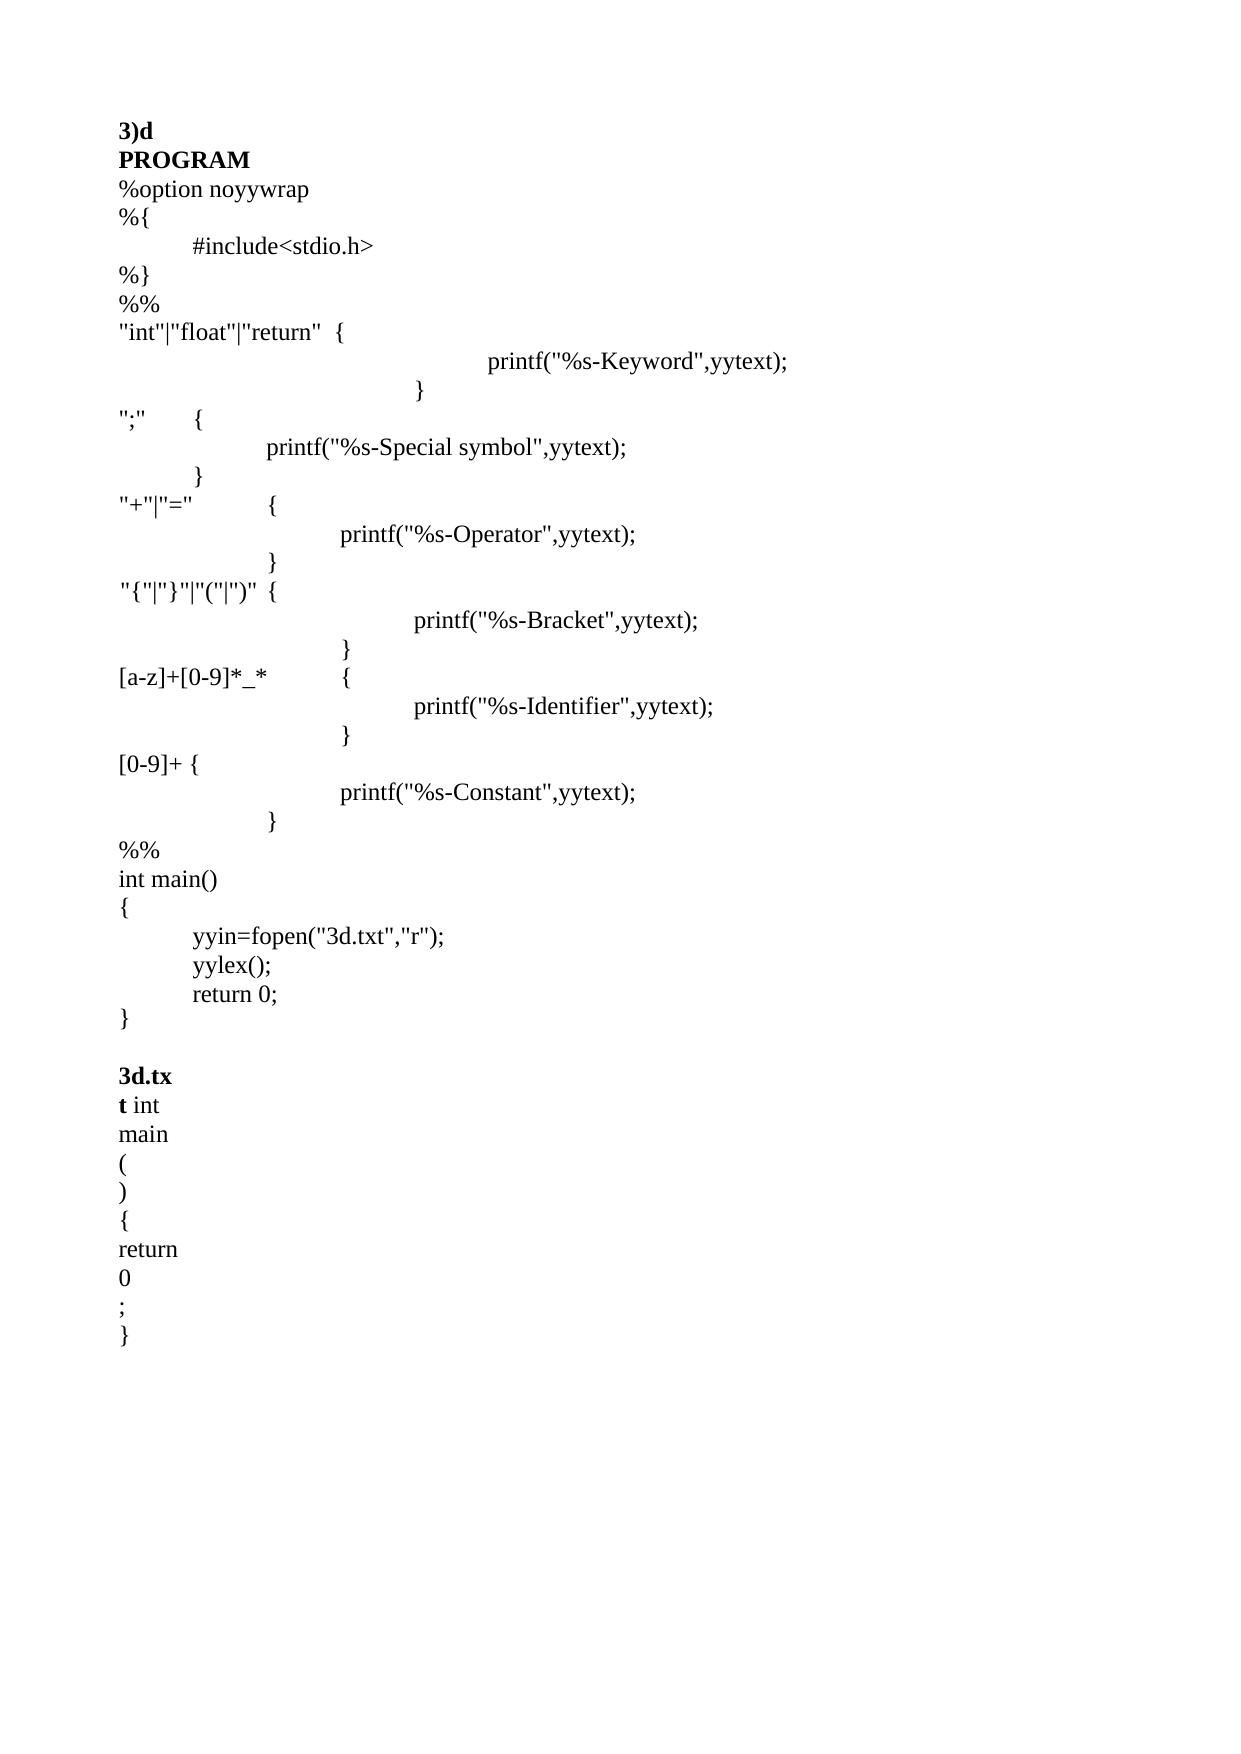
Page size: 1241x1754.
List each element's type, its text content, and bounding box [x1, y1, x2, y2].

text } "{"|"}"|"("|")" { [118, 547, 278, 605]
text } [414, 375, 430, 404]
text } [118, 1320, 180, 1349]
text printf("%s-Operator",yytext); [340, 519, 1134, 547]
text printf("%s-Bracket",yytext); [414, 605, 1134, 634]
text %% [118, 289, 1134, 317]
text printf("%s-Keyword",yytext); [487, 346, 1134, 375]
text printf("%s-Identifier",yytext); [413, 691, 1134, 720]
text } [266, 806, 282, 835]
text { [118, 892, 282, 921]
text ";" { [118, 404, 430, 432]
text int main() [118, 864, 282, 892]
text "int"|"float"|"return" { [118, 317, 430, 346]
text { [118, 1205, 180, 1234]
text [a-z]+[0-9]*_* { [106, 662, 352, 691]
text } [106, 634, 352, 662]
text %option noyywrap [118, 174, 1134, 202]
text "+"|"=" { [106, 490, 278, 519]
text 3d.txt int main ( [118, 1061, 180, 1176]
text } [340, 720, 356, 749]
text %} [118, 260, 1134, 289]
text yyin=fopen("3d.txt","r"); yylex(); [192, 921, 446, 979]
text %% [118, 835, 282, 864]
text printf("%s-Special symbol",yytext); [266, 432, 1134, 461]
text return 0 [118, 1234, 180, 1291]
text ; [118, 1291, 180, 1320]
text %{ [118, 202, 1134, 231]
text printf("%s-Constant",yytext); [340, 777, 1134, 806]
text } [118, 1003, 180, 1032]
text ) [118, 1176, 180, 1205]
text } [192, 461, 1134, 490]
text [0-9]+ { [118, 749, 356, 777]
text #include<stdio.h> [192, 231, 1134, 260]
text return 0; [192, 979, 1134, 1008]
text 3)d PROGRAM [118, 116, 252, 174]
